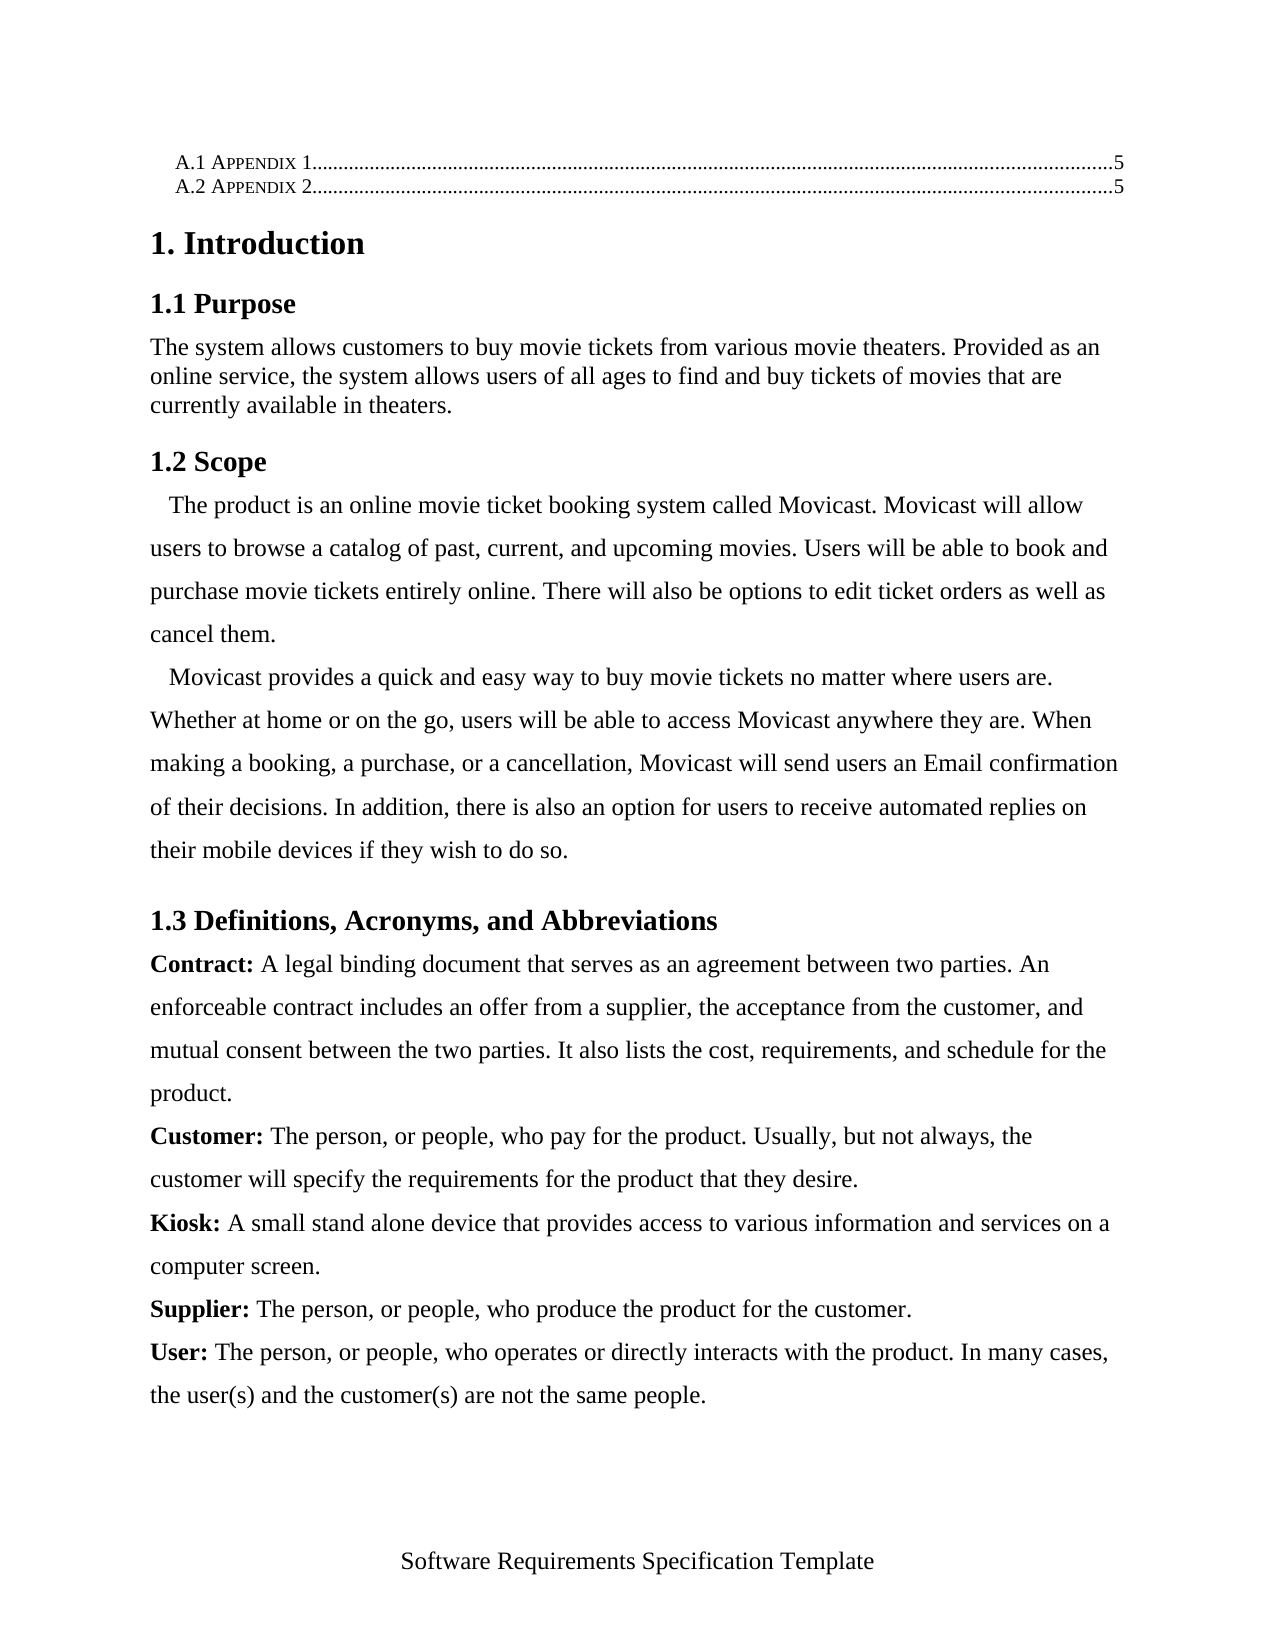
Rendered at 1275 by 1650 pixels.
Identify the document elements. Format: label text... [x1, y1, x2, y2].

subtitle 1.1 Purpose [150, 286, 1125, 320]
subtitle 1. Introduction [150, 223, 1125, 261]
text Customer: The person, or people, who pay for the product. Usually, but not always, the customer will specify the requirements for the product that they desire. [150, 1121, 1125, 1193]
subtitle 1.3 Definitions, Acronyms, and Abbreviations [150, 903, 1125, 936]
text Supplier: The person, or people, who produce the product for the customer. [150, 1294, 1125, 1323]
text Movicast provides a quick and easy way to buy movie tickets no matter where users are. Whether at home or on the go, users will be able to access Movicast anywhere they are. When making a booking, a purchase, or a cancellation, Movicast will send users an Email confirmation of their decisions. In addition, there is also an option for users to receive automated replies on their mobile devices if they wish to do so. [150, 662, 1125, 863]
subtitle 1.2 Scope [150, 444, 1125, 477]
text The system allows customers to buy movie tickets from various movie theaters. Provided as an online service, the system allows users of all ages to find and buy tickets of movies that are currently available in theaters. [150, 332, 1125, 419]
text The product is an online movie ticket booking system called Movicast. Movicast will allow users to browse a catalog of past, current, and upcoming movies. Users will be able to book and purchase movie tickets entirely online. There will also be options to edit ticket orders as well as cancel them. [150, 490, 1125, 648]
text User: The person, or people, who operates or directly interacts with the product. In many cases, the user(s) and the customer(s) are not the same people. [150, 1337, 1125, 1409]
text Contract: A legal binding document that serves as an agreement between two parties. An enforceable contract includes an offer from a supplier, the acceptance from the customer, and mutual consent between the two parties. It also lists the cost, requirements, and schedule for the product. [150, 949, 1125, 1107]
text Kiosk: A small stand alone device that provides access to various information and services on a computer screen. [150, 1208, 1125, 1279]
